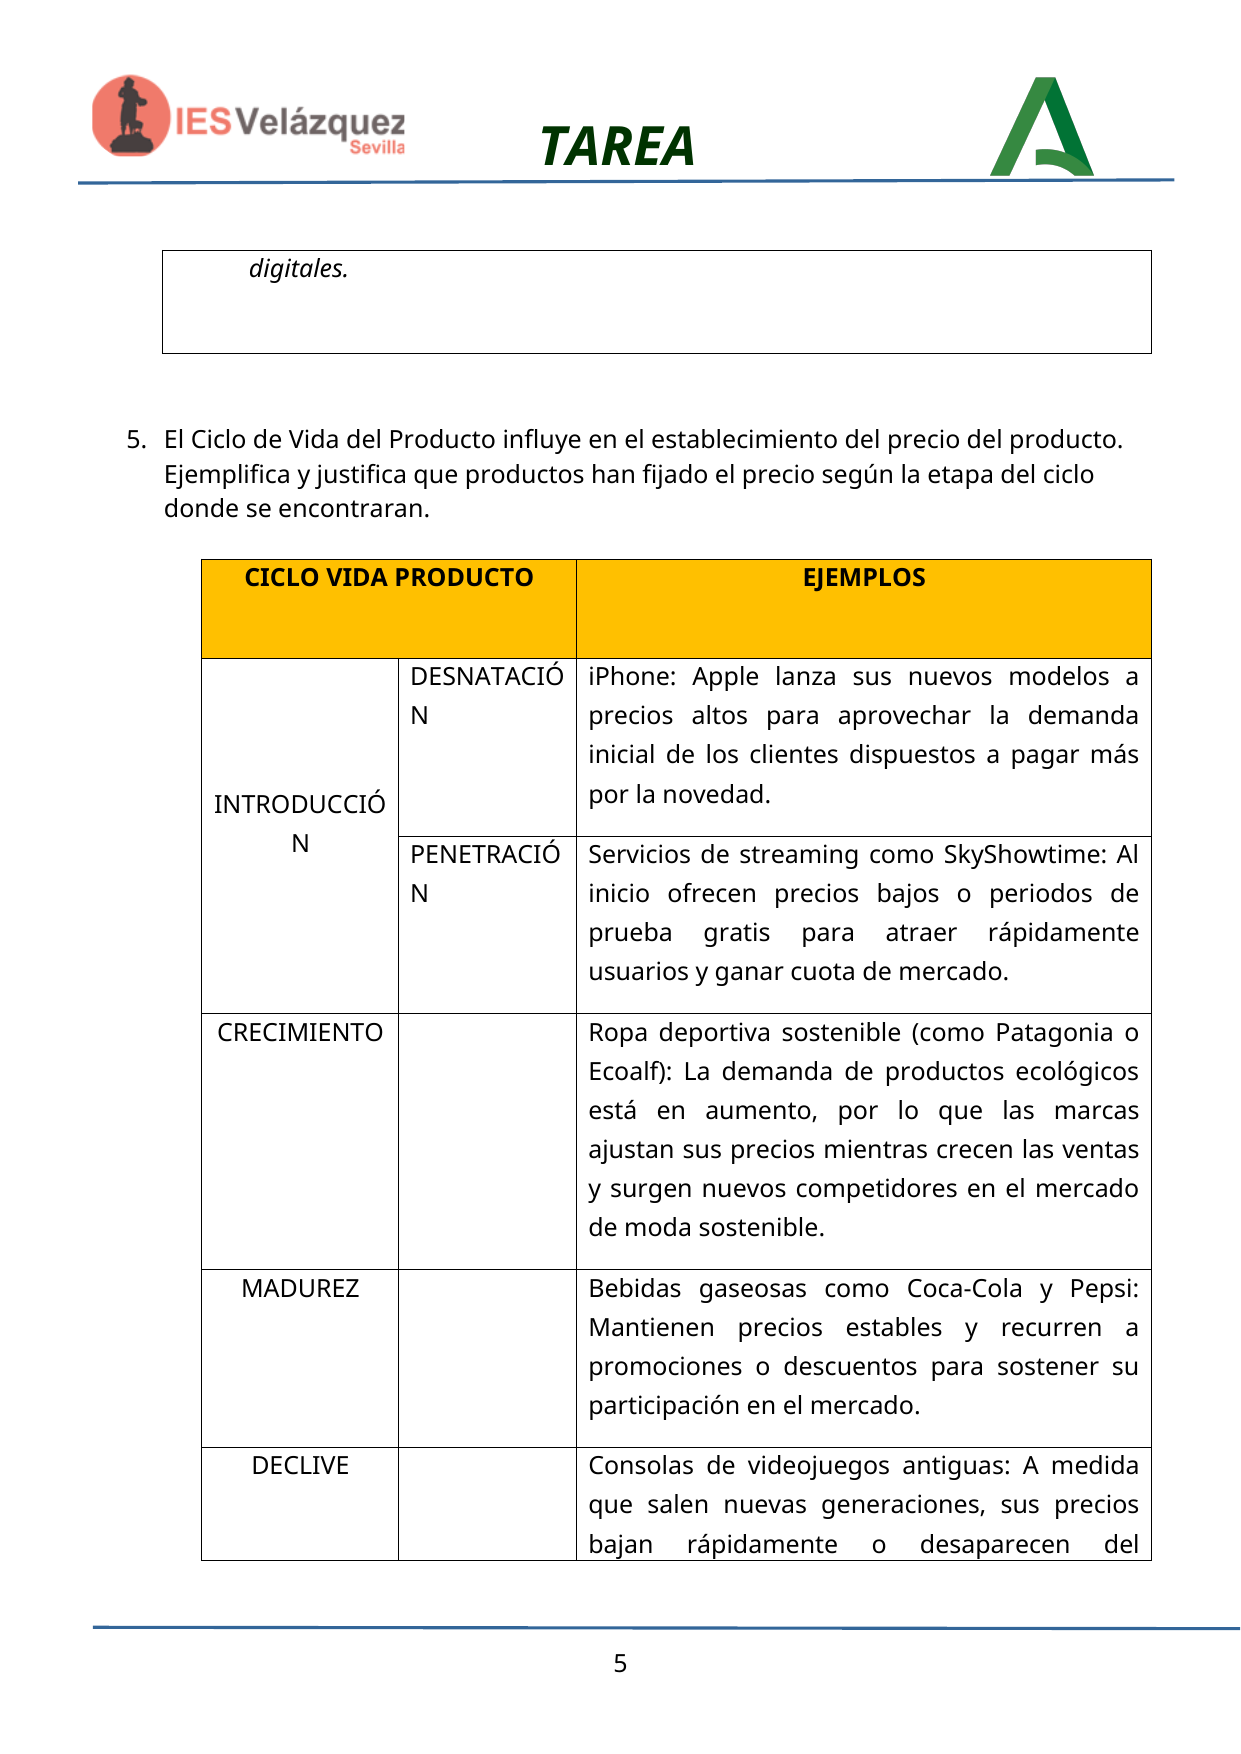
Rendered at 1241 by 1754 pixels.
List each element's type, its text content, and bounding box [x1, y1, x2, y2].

table_cell Ropa deportiva sostenible (como Patagonia o Ecoalf): La demanda de productos ecológicos está en aumento, por lo que las marcas ajustan sus precios mientras crecen las ventas y surgen nuevos competidores en el mercado de moda sostenible. [577, 1014, 1151, 1269]
table_cell DESNATACIÓN [399, 659, 576, 836]
table_cell Bebidas gaseosas como Coca-Cola y Pepsi: Mantienen precios estables y recurren a promociones o descuentos para sostener su participación en el mercado. [577, 1270, 1151, 1447]
table_header CICLO VIDA PRODUCTO [202, 560, 576, 658]
table_cell Consolas de videojuegos antiguas: A medida que salen nuevas generaciones, sus precios bajan rápidamente o desaparecen del mercado. [577, 1448, 1151, 1560]
table_cell DECLIVE [202, 1448, 398, 1560]
table_cell MADUREZ [202, 1270, 398, 1447]
table_cell [399, 1448, 576, 1560]
table_cell [399, 1014, 576, 1269]
table_cell iPhone: Apple lanza sus nuevos modelos a precios altos para aprovechar la demanda inicial de los clientes dispuestos a pagar más por la novedad. [577, 659, 1151, 836]
table_cell CRECIMIENTO [202, 1014, 398, 1269]
table_cell Servicios de streaming como SkyShowtime: Al inicio ofrecen precios bajos o periodos de prueba gratis para atraer rápidamente usuarios y ganar cuota de mercado. [577, 837, 1151, 1013]
list El Ciclo de Vida del Producto influye en el establecimiento del precio del producto. Ejemplifica y justifica que productos han fijado el precio según la etapa del ciclo donde se encontraran. [126, 422, 1152, 524]
table_cell PENETRACIÓN [399, 837, 576, 1013]
table_cell [399, 1270, 576, 1447]
picture [88, 74, 404, 155]
table_cell INTRODUCCIÓN [202, 659, 398, 1013]
table_header EJEMPLOS [577, 560, 1151, 658]
picture [981, 68, 1100, 181]
